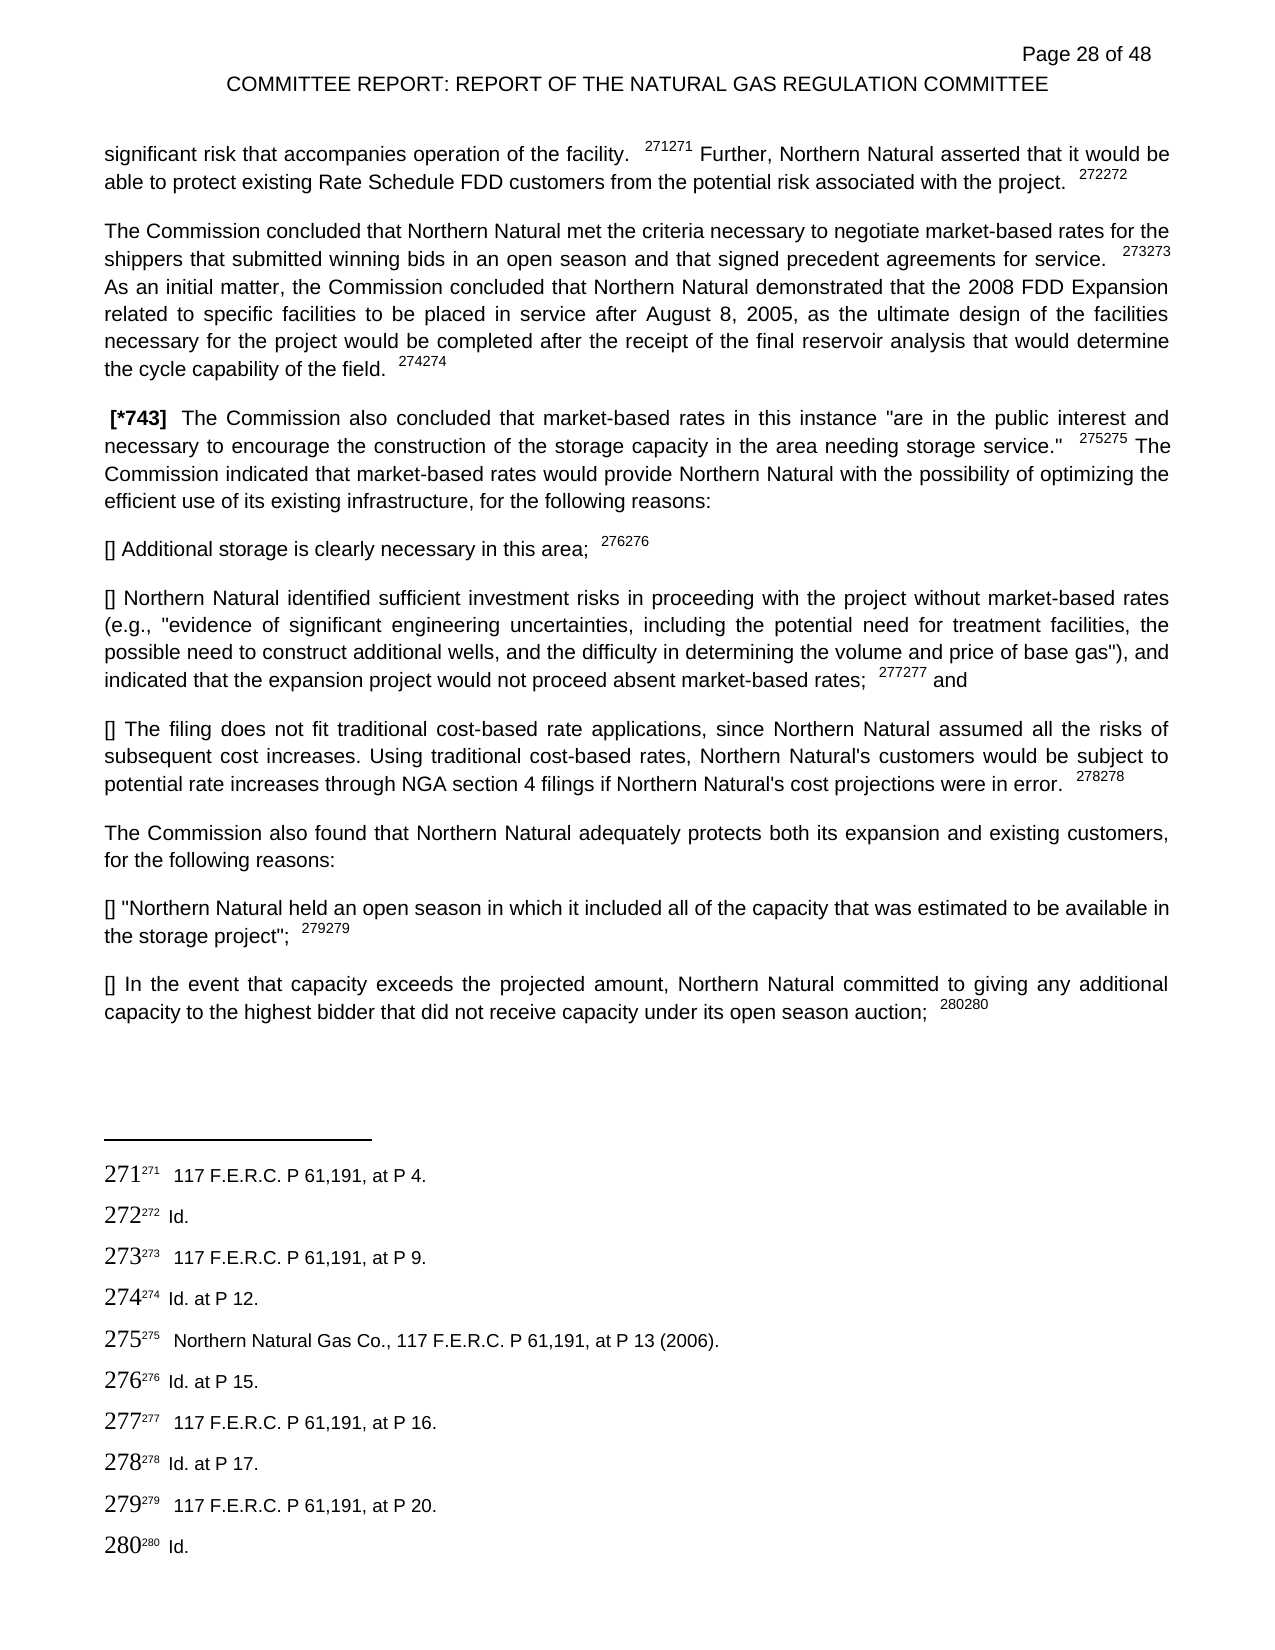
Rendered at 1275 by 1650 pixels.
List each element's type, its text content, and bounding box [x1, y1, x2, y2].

text The Commission concluded that Northern Natural met the criteria necessary to negotiate market-based rates for the shippers that submitted winning bids in an open season and that signed precedent agreements for service. 273 As an initial matter, the Commission concluded that Northern Natural demonstrated that the 2008 FDD Expansion related to specific facilities to be placed in service after August 8, 2005, as the ultimate design of the facilities necessary for the project would be completed after the receipt of the final reservoir analysis that would determine the cycle capability of the field. 274 [104, 216, 1171, 382]
text [] The filing does not fit traditional cost-based rate applications, since Northern Natural assumed all the risks of subsequent cost increases. Using traditional cost-based rates, Northern Natural's customers would be subject to potential rate increases through NGA section 4 filings if Northern Natural's cost projections were in error. 278 [104, 714, 1171, 797]
text [*743] The Commission also concluded that market-based rates in this instance "are in the public interest and necessary to encourage the construction of the storage capacity in the area needing storage service." 275 The Commission indicated that market-based rates would provide Northern Natural with the possibility of optimizing the efficient use of its existing infrastructure, for the following reasons: [104, 402, 1171, 512]
text [] Northern Natural identified sufficient investment risks in proceeding with the project without market-based rates (e.g., "evidence of significant engineering uncertainties, including the potential need for treatment facilities, the possible need to construct additional wells, and the difficulty in determining the volume and price of base gas"), and indicated that the expansion project would not proceed absent market-based rates; 277 and [104, 583, 1171, 693]
text The Commission also found that Northern Natural adequately protects both its expansion and existing customers, for the following reasons: [104, 817, 1171, 872]
text [] In the event that capacity exceeds the projected amount, Northern Natural committed to giving any additional capacity to the highest bidder that did not receive capacity under its open season auction; 280 [104, 969, 1171, 1025]
text [] "Northern Natural held an open season in which it included all of the capacity that was estimated to be available in the storage project"; 279 [104, 892, 1171, 948]
text [] Additional storage is clearly necessary in this area; 276 [104, 533, 1171, 562]
